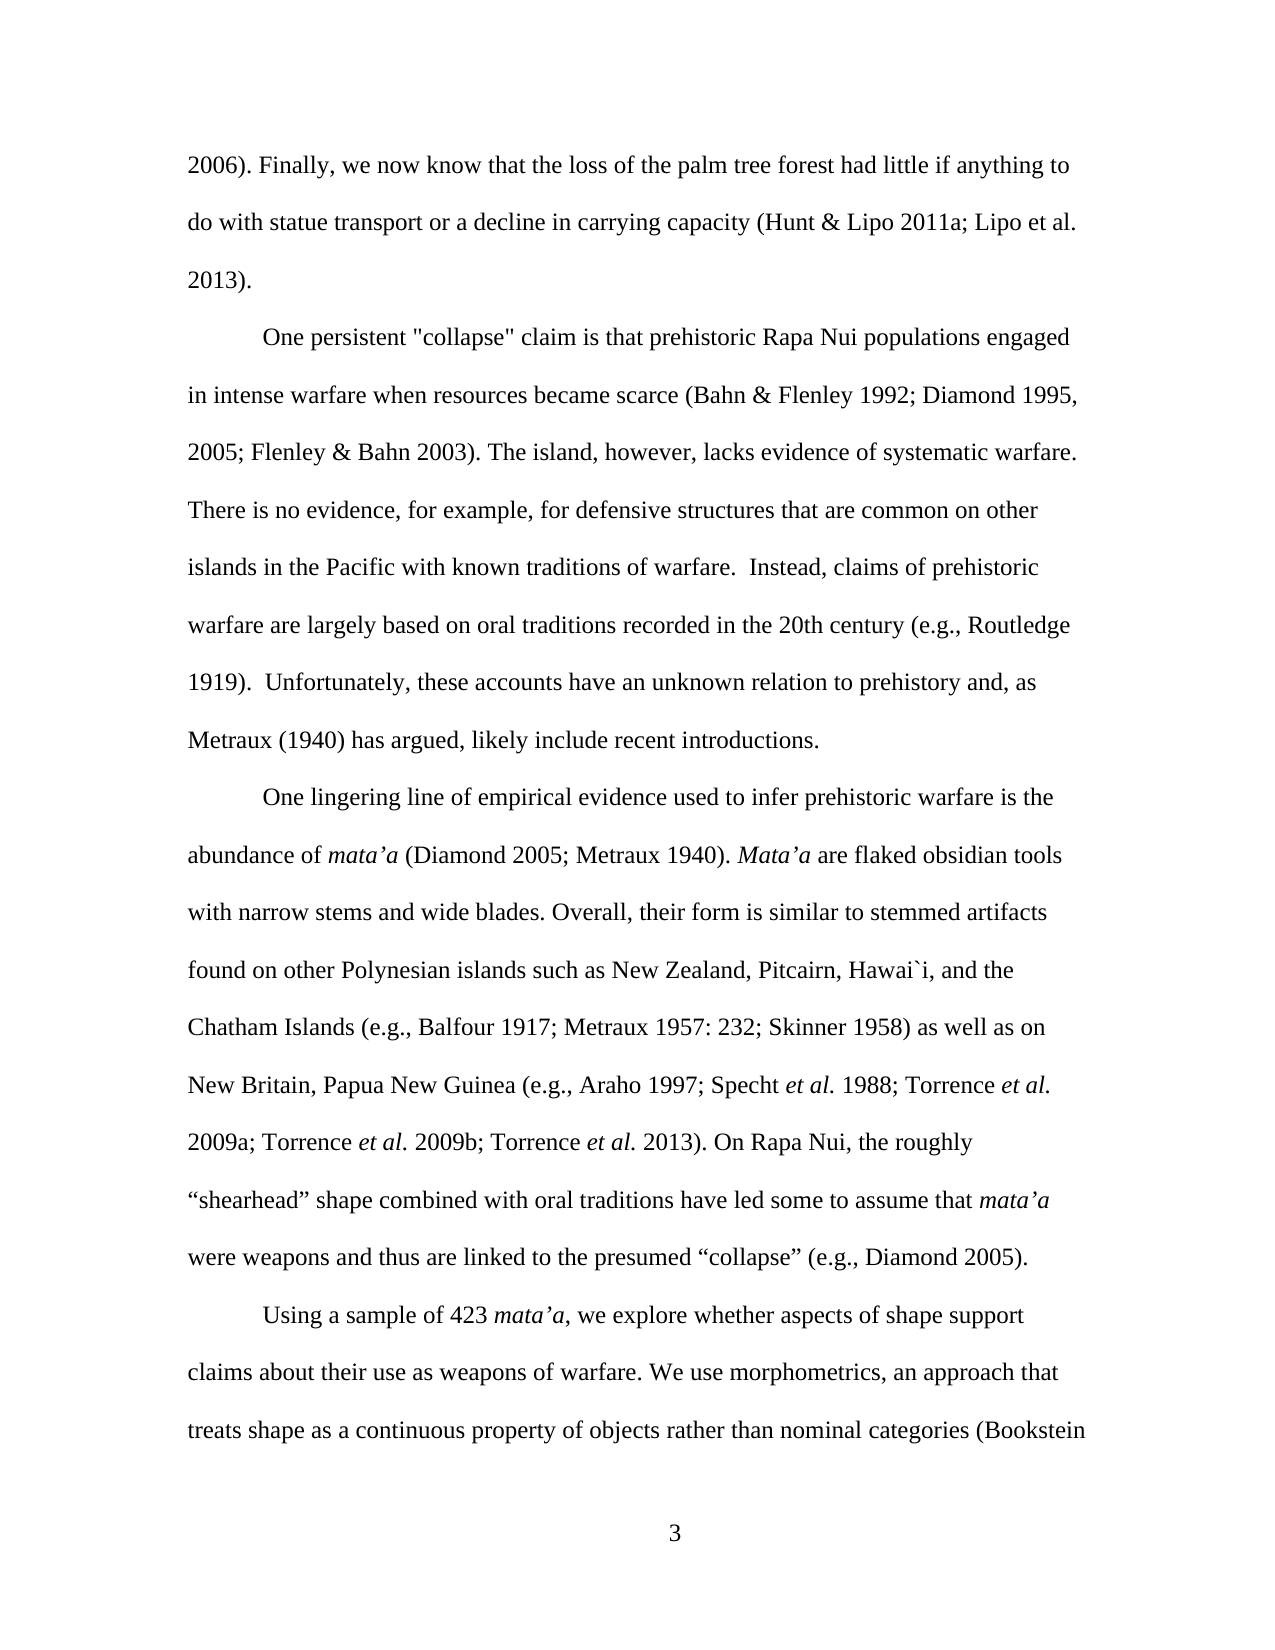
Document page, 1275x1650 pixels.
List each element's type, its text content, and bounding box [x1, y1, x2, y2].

text One persistent "collapse" claim is that prehistoric Rapa Nui populations engaged in intense warfare when resources became scarce (Bahn & Flenley 1992; Diamond 1995, 2005; Flenley & Bahn 2003). The island, however, lacks evidence of systematic warfare. There is no evidence, for example, for defensive structures that are common on other islands in the Pacific with known traditions of warfare. Instead, claims of prehistoric warfare are largely based on oral traditions recorded in the 20th century (e.g., Routledge 1919). Unfortunately, these accounts have an unknown relation to prehistory and, as Metraux (1940) has argued, likely include recent introductions. [187, 322, 1087, 754]
text One lingering line of empirical evidence used to infer prehistoric warfare is the abundance of mata’a (Diamond 2005; Metraux 1940). Mata’a are flaked obsidian tools with narrow stems and wide blades. Overall, their form is similar to stemmed artifacts found on other Polynesian islands such as New Zealand, Pitcairn, Hawai`i, and the Chatham Islands (e.g., Balfour 1917; Metraux 1957: 232; Skinner 1958) as well as on New Britain, Papua New Guinea (e.g., Araho 1997; Specht et al. 1988; Torrence et al. 2009a; Torrence et al. 2009b; Torrence et al. 2013). On Rapa Nui, the roughly “shearhead” shape combined with oral traditions have led some to assume that mata’a were weapons and thus are linked to the presumed “collapse” (e.g., Diamond 2005). [187, 782, 1087, 1271]
